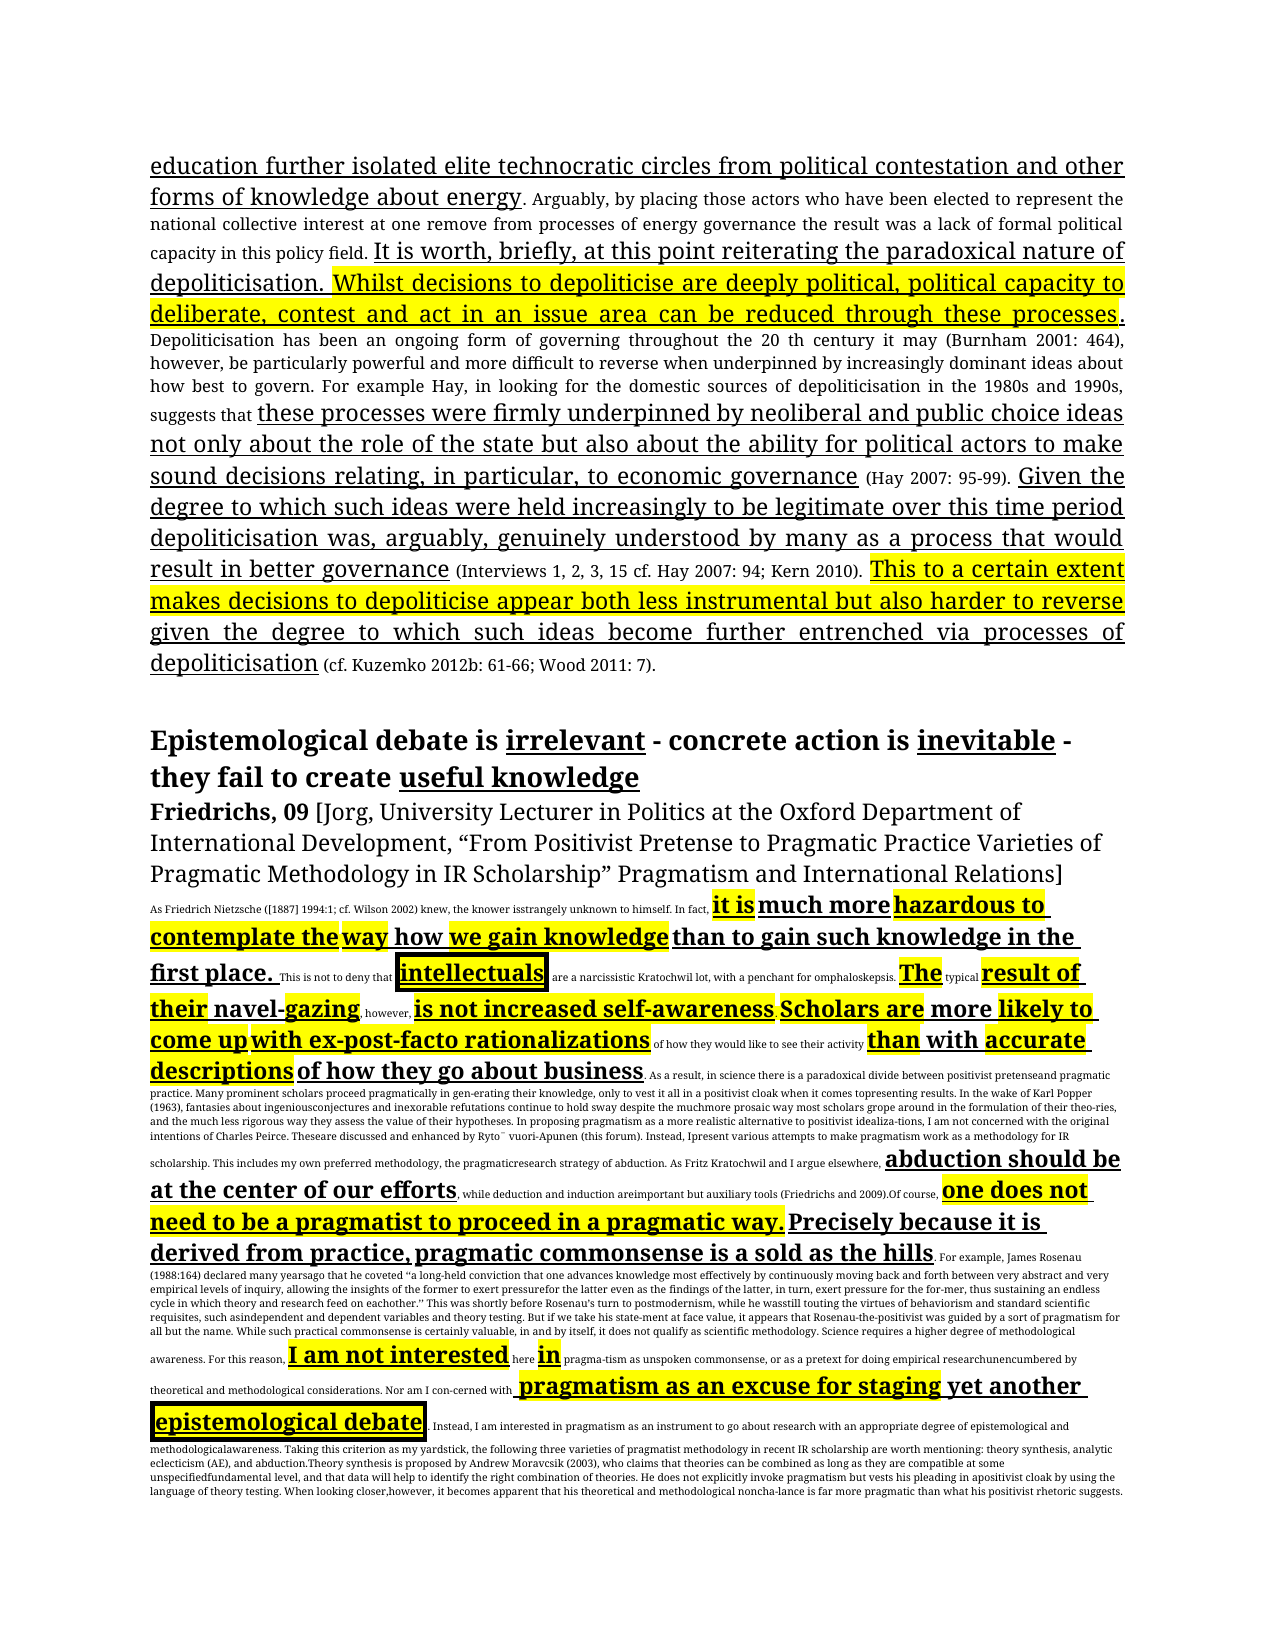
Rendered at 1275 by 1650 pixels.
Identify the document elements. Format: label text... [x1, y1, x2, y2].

text Friedrichs, 09 [Jorg, University Lecturer in Politics at the Oxford Department of International Development, “From Positivist Pretense to Pragmatic Practice Varieties of Pragmatic Methodology in IR Scholarship” Pragmatism and International Relations] [150, 796, 1125, 889]
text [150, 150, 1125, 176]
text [150, 178, 1125, 293]
subtitle Epistemological debate is irrelevant - concrete action is inevitable - they fail to create useful knowledge [150, 722, 1125, 796]
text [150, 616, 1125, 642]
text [150, 889, 1125, 1498]
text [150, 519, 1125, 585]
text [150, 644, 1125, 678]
